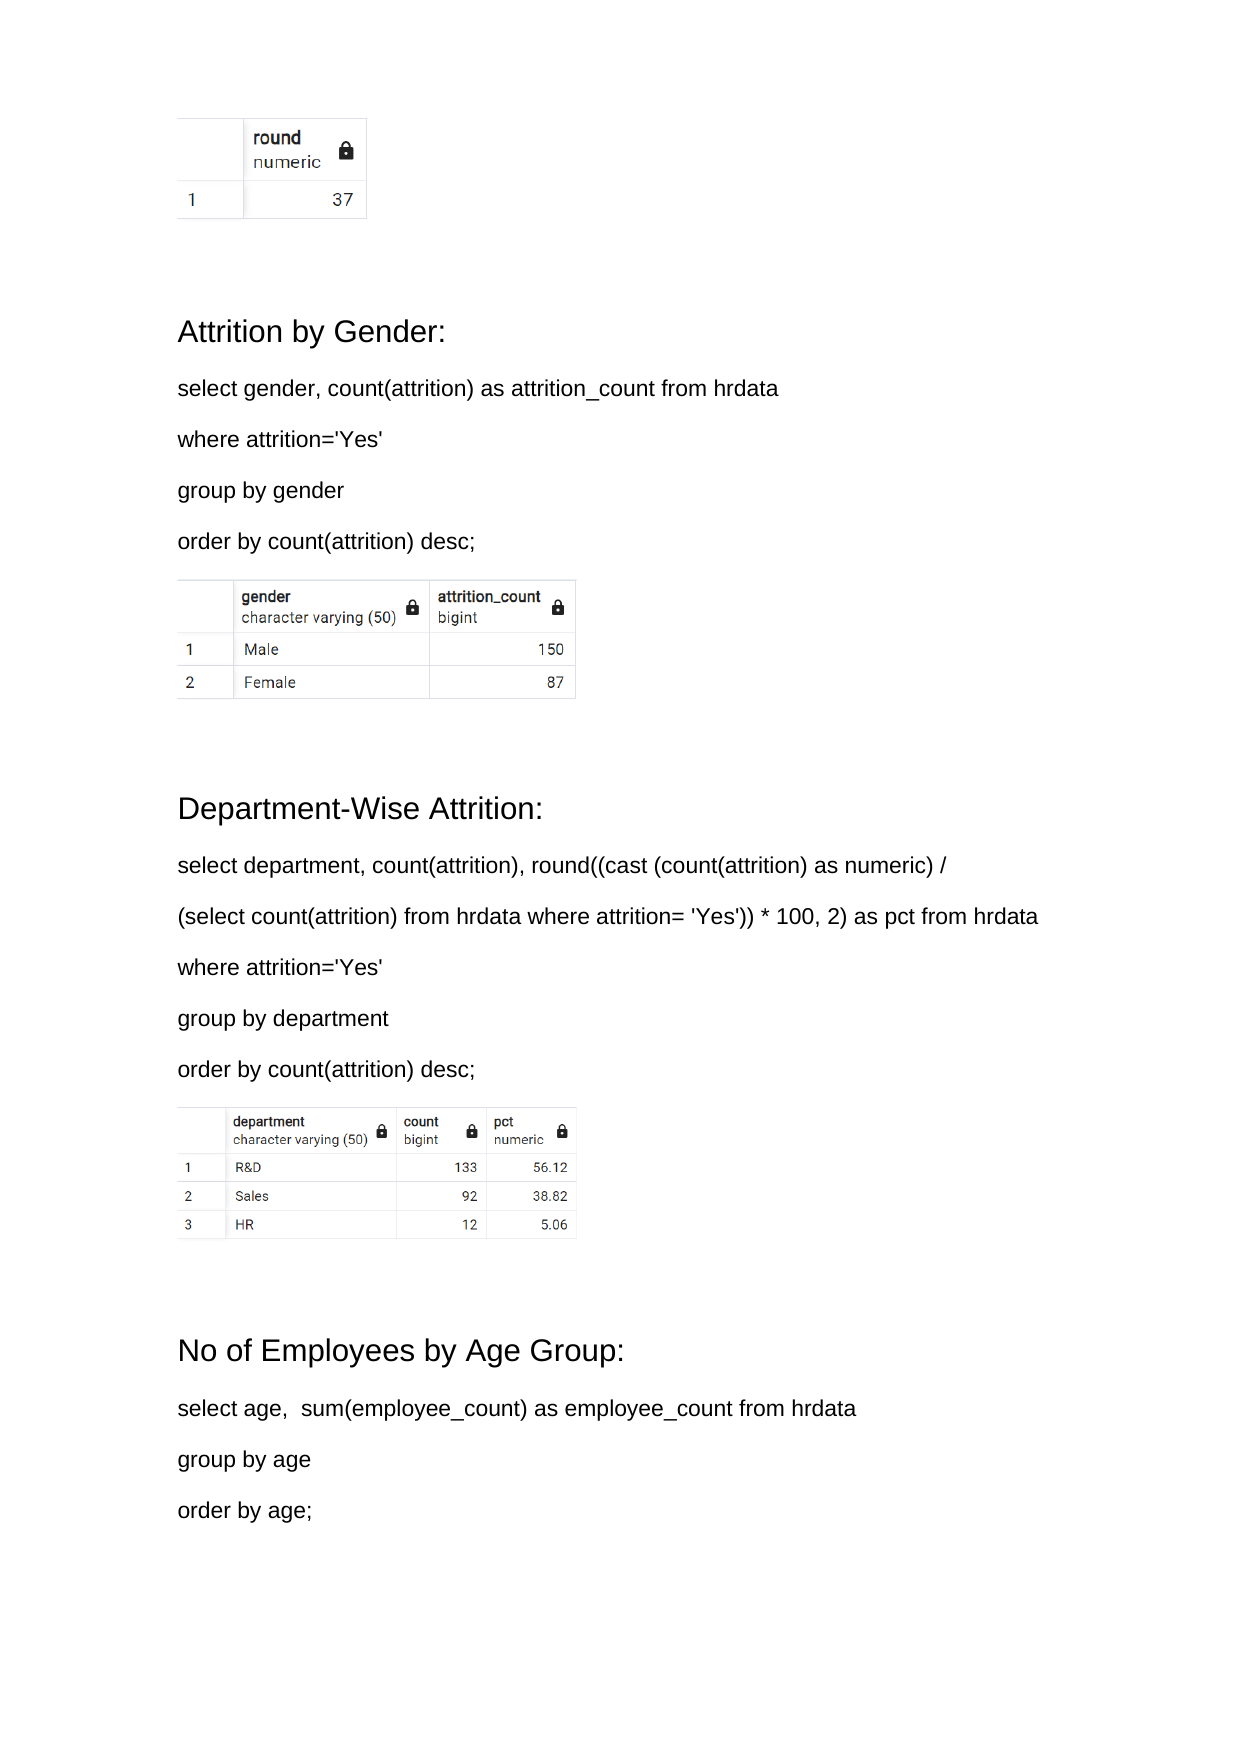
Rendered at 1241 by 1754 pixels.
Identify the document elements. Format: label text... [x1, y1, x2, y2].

text where attrition='Yes' [177, 426, 1152, 452]
text order by count(attrition) desc; [177, 1056, 1152, 1083]
text where attrition='Yes' [177, 954, 1152, 981]
text group by gender [177, 477, 1152, 503]
text order by count(attrition) desc; [177, 528, 1152, 554]
subtitle Department-Wise Attrition: [177, 790, 1152, 826]
text select gender, count(attrition) as attrition_count from hrdata [177, 375, 1152, 401]
text order by age; [177, 1497, 1152, 1523]
text select department, count(attrition), round((cast (count(attrition) as numeric) / [177, 852, 1152, 879]
picture [177, 579, 577, 700]
text select age, sum(employee_count) as employee_count from hrdata [177, 1394, 1152, 1421]
text group by department [177, 1005, 1152, 1032]
text (select count(attrition) from hrdata where attrition= 'Yes')) * 100, 2) as pct from hrdata [177, 903, 1152, 930]
subtitle No of Employees by Age Group: [177, 1332, 1152, 1368]
picture [177, 1107, 577, 1242]
picture [177, 118, 368, 222]
text group by age [177, 1446, 1152, 1472]
subtitle Attrition by Gender: [177, 313, 1152, 349]
